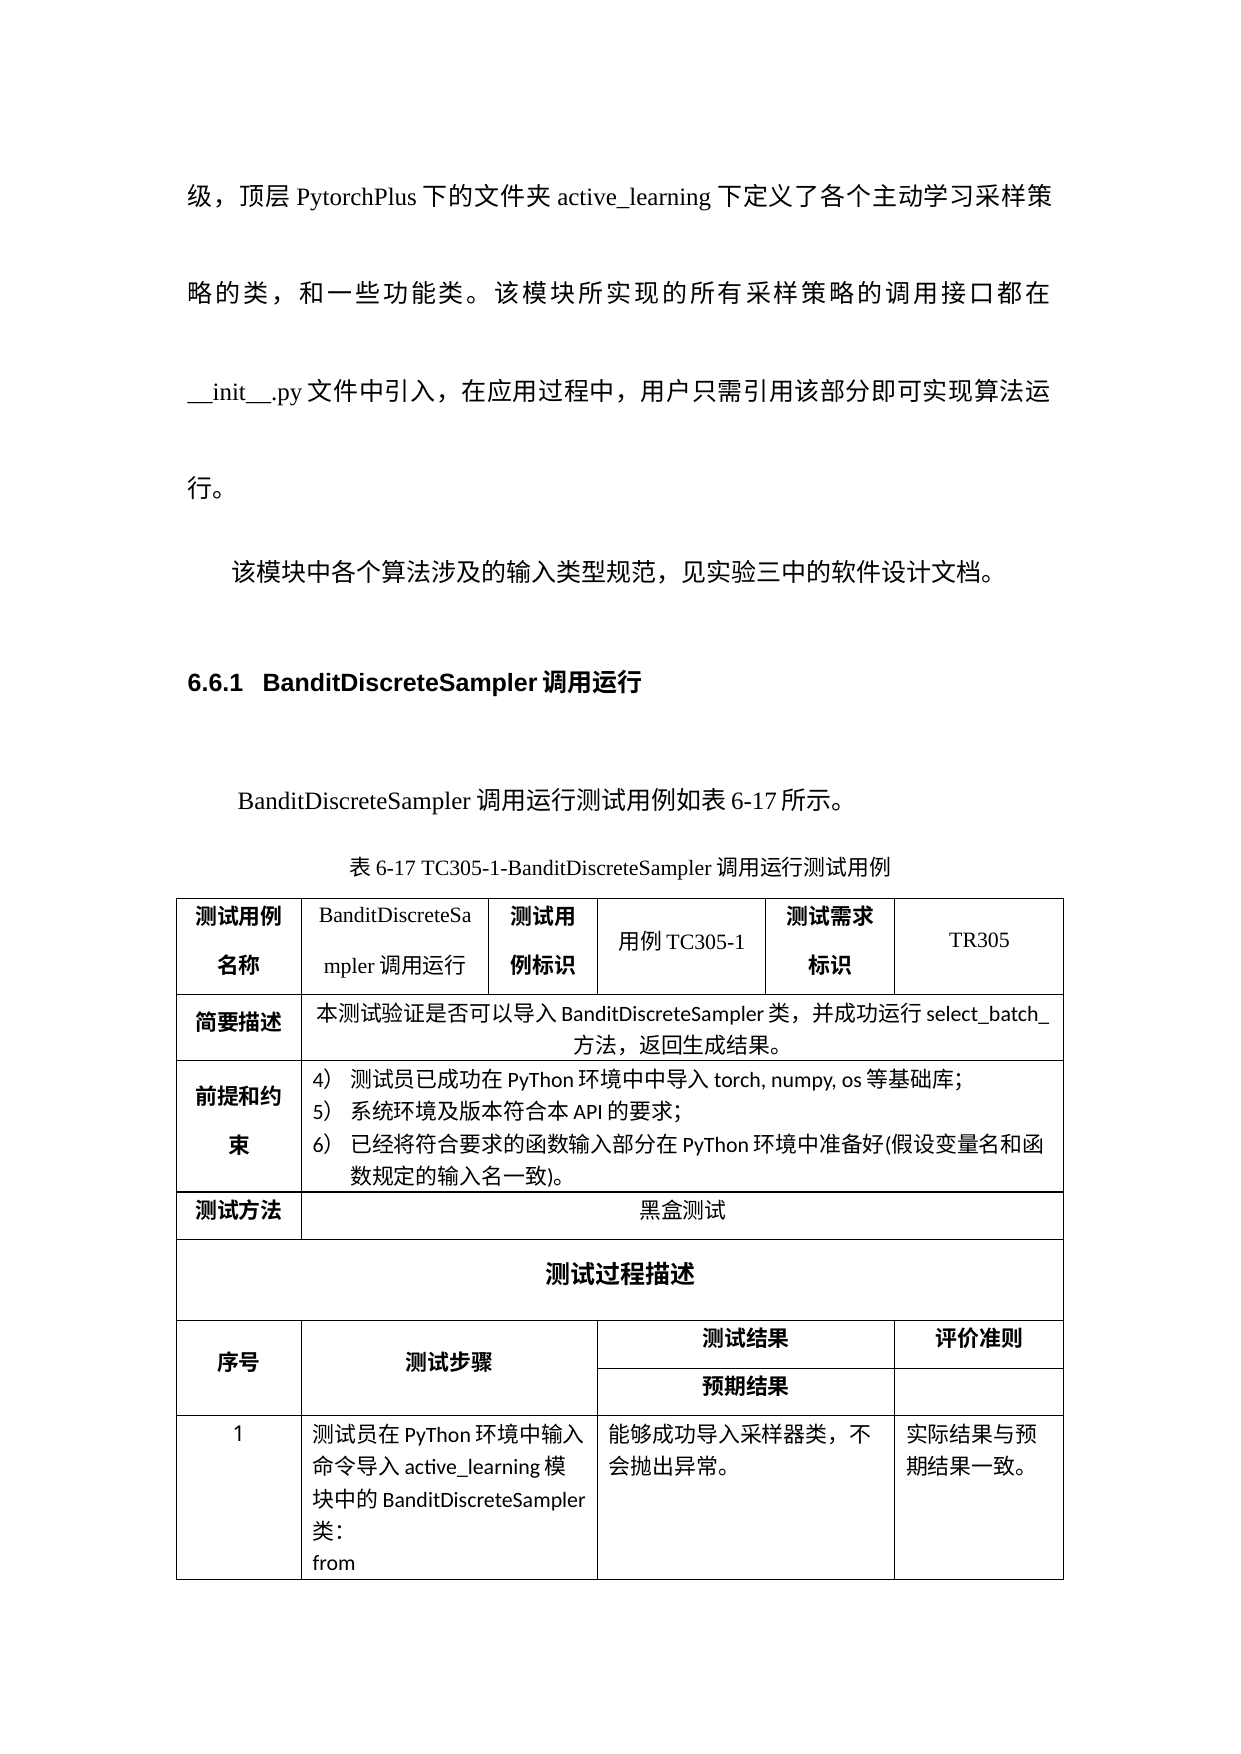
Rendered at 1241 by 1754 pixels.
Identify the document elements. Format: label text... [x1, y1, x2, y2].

table_header 测试用例名称 [177, 899, 301, 994]
table_cell 测试过程描述 [177, 1240, 1063, 1319]
table_cell 评价准则 [895, 1321, 1063, 1367]
table_cell 序号 [177, 1321, 301, 1415]
table_cell 测试员已成功在PyThon环境中中导入torch, numpy, os等基础库； 系统环境及版本符合本API的要求； 已经将符合要求的函数输入部分在PyThon环境中准备好(假设变量名和函数规定的输入名一致)。 [302, 1061, 1063, 1191]
table_cell 测试步骤 [302, 1321, 597, 1415]
table_cell 能够成功导入采样器类，不会抛出异常。 [598, 1416, 894, 1579]
table_cell 实际结果与预期结果一致。 [895, 1416, 1063, 1579]
table_header BanditDiscreteSampler调用运行 [302, 899, 488, 994]
table_cell 前提和约束 [177, 1061, 301, 1191]
subtitle BanditDiscreteSampler调用运行 [187, 648, 1053, 713]
table_header 测试需求标识 [766, 899, 894, 994]
table_cell 简要描述 [177, 995, 301, 1060]
table_header 测试用例标识 [489, 899, 597, 994]
table_cell 预期结果 [598, 1369, 894, 1415]
table_header 用例TC305-1 [598, 899, 765, 994]
table_cell 测试结果 [598, 1321, 894, 1367]
text 表6-17 TC305-1-BanditDiscreteSampler调用运行测试用例 [187, 849, 1053, 882]
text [187, 162, 1053, 519]
table_header TR305 [895, 899, 1063, 994]
table_cell 1 [177, 1416, 301, 1579]
table_cell 本测试验证是否可以导入BanditDiscreteSampler类，并成功运行select_batch_方法，返回生成结果。 [302, 995, 1063, 1060]
text 该模块中各个算法涉及的输入类型规范，见实验三中的软件设计文档。 [187, 538, 1053, 603]
text BanditDiscreteSampler调用运行测试用例如表6-17所示。 [187, 766, 1053, 831]
table_cell 测试方法 [177, 1193, 301, 1239]
table_cell 黑盒测试 [302, 1193, 1063, 1239]
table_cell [302, 1416, 597, 1579]
table_cell [895, 1369, 1063, 1415]
